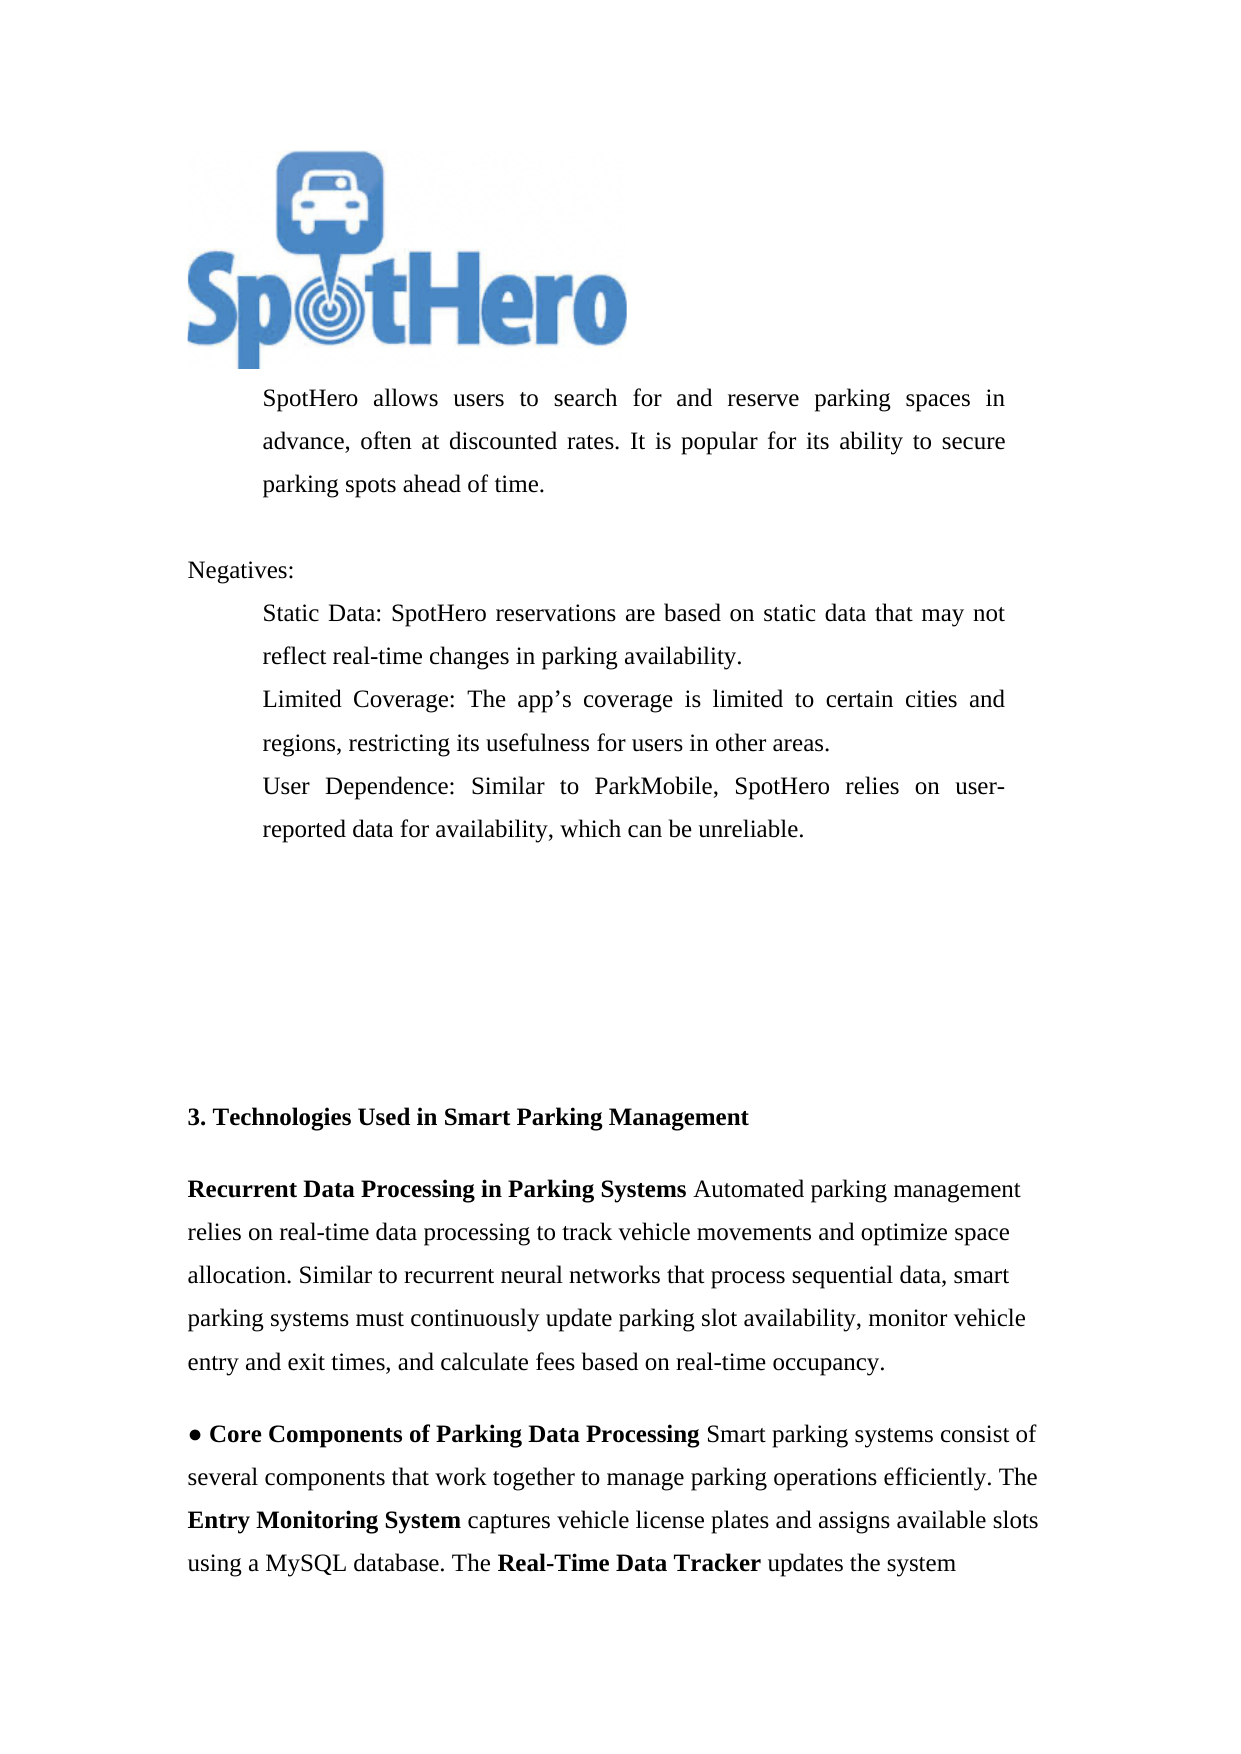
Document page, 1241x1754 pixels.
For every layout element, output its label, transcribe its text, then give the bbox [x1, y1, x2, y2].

text User Dependence: Similar to ParkMobile, SpotHero relies on user-reported data for availability, which can be unreliable. [262, 771, 1006, 843]
text Static Data: SpotHero reservations are based on static data that may not reflect real-time changes in parking availability. [262, 598, 1006, 670]
text 3. Technologies Used in Smart Parking Management [187, 1102, 1053, 1131]
text Negatives: [187, 555, 1006, 584]
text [187, 1419, 1053, 1577]
picture [187, 150, 627, 369]
text Limited Coverage: The app’s coverage is limited to certain cities and regions, restricting its usefulness for users in other areas. [262, 684, 1006, 756]
text SpotHero allows users to search for and reserve parking spaces in advance, often at discounted rates. It is popular for its ability to secure parking spots ahead of time. [262, 383, 1006, 498]
text Recurrent Data Processing in Parking Systems Automated parking management relies on real-time data processing to track vehicle movements and optimize space allocation. Similar to recurrent neural networks that process sequential data, smart parking systems must continuously update parking slot availability, monitor vehicle entry and exit times, and calculate fees based on real-time occupancy. [187, 1174, 1053, 1375]
